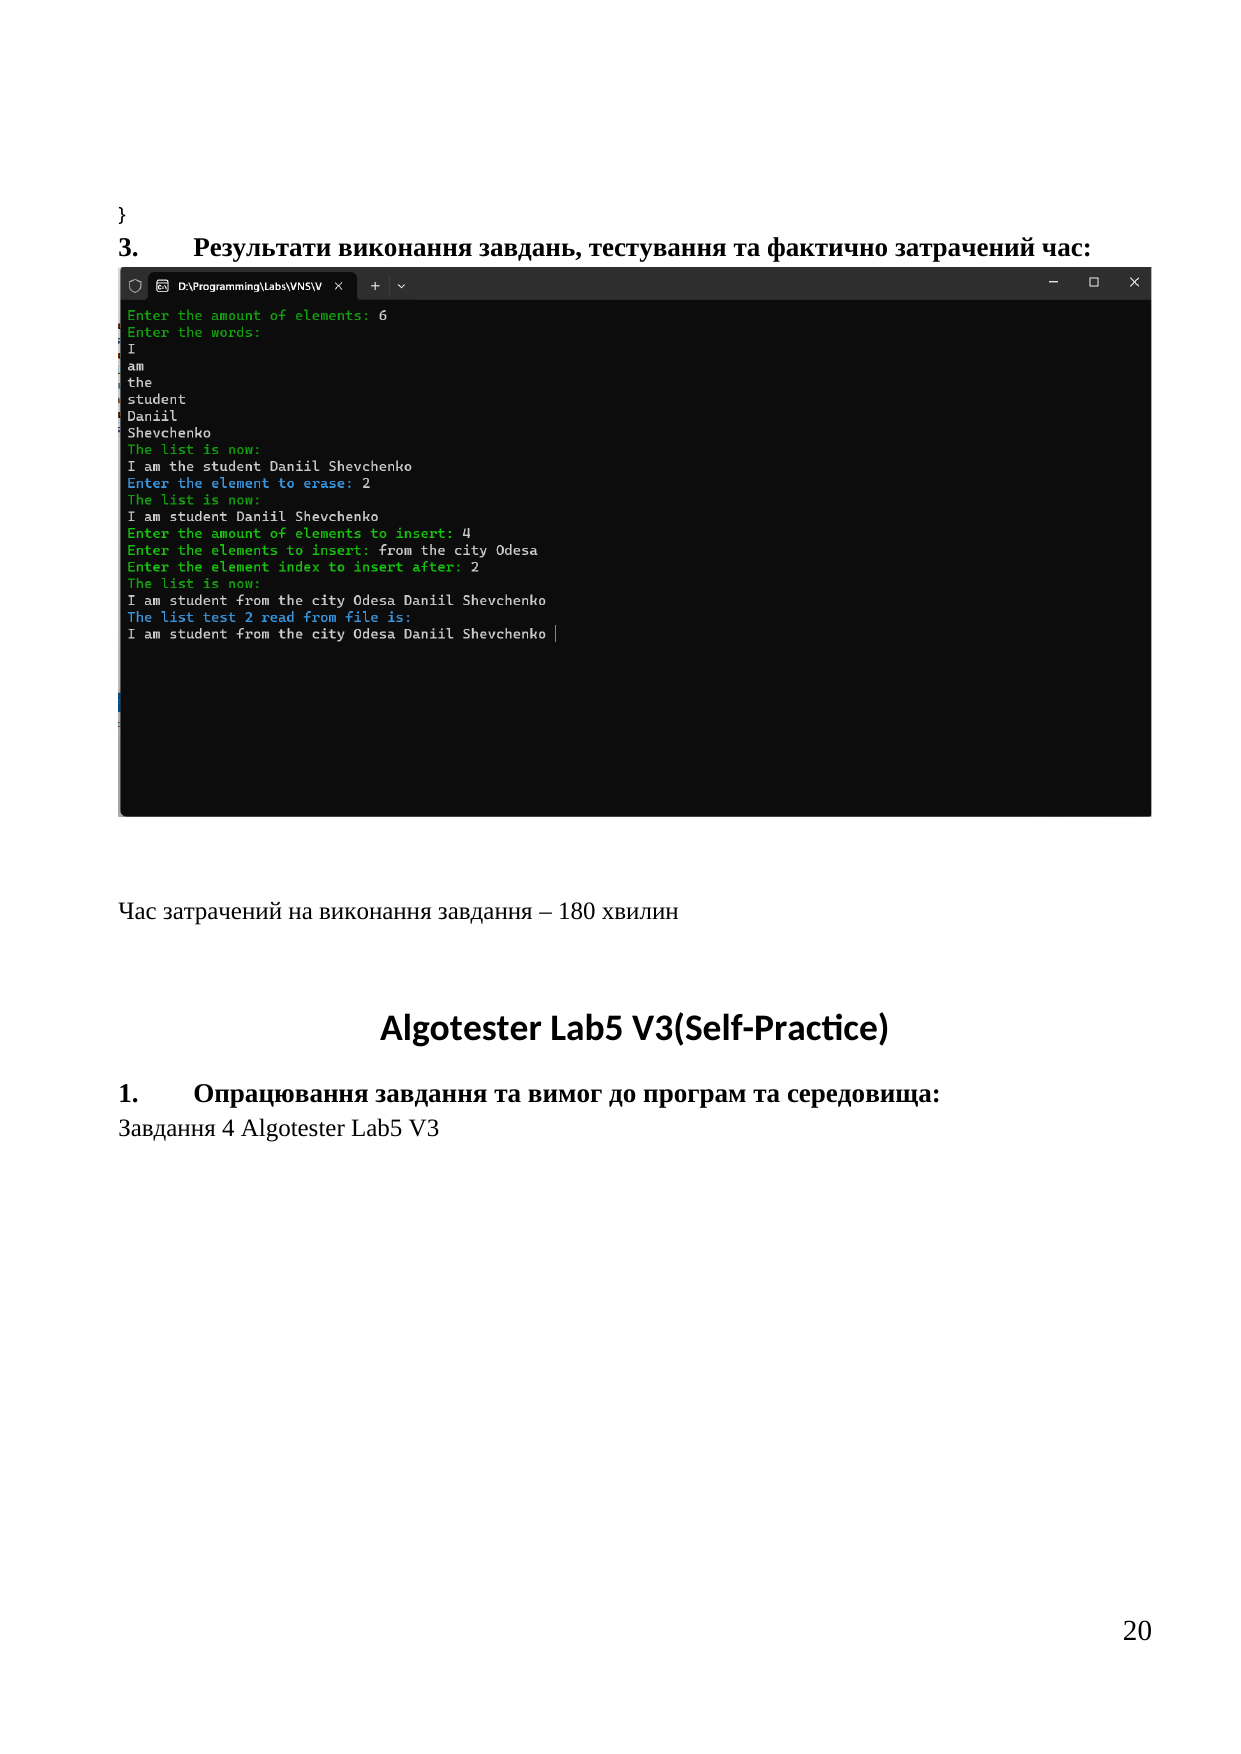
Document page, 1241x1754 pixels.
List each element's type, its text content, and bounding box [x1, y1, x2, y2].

text Час затрачений на виконання завдання – 180 хвилин [118, 896, 1152, 924]
text Algotester Lab5 V3(Self-Practice) [118, 1003, 1152, 1049]
subtitle 3. Результати виконання завдань, тестування та фактично затрачений час: [118, 231, 1152, 262]
text } [118, 200, 1152, 227]
text Завдання 4 Algotester Lab5 V3 [118, 1113, 1152, 1142]
picture [118, 267, 1152, 817]
subtitle 1. Опрацювання завдання та вимог до програм та середовища: [118, 1077, 1152, 1108]
